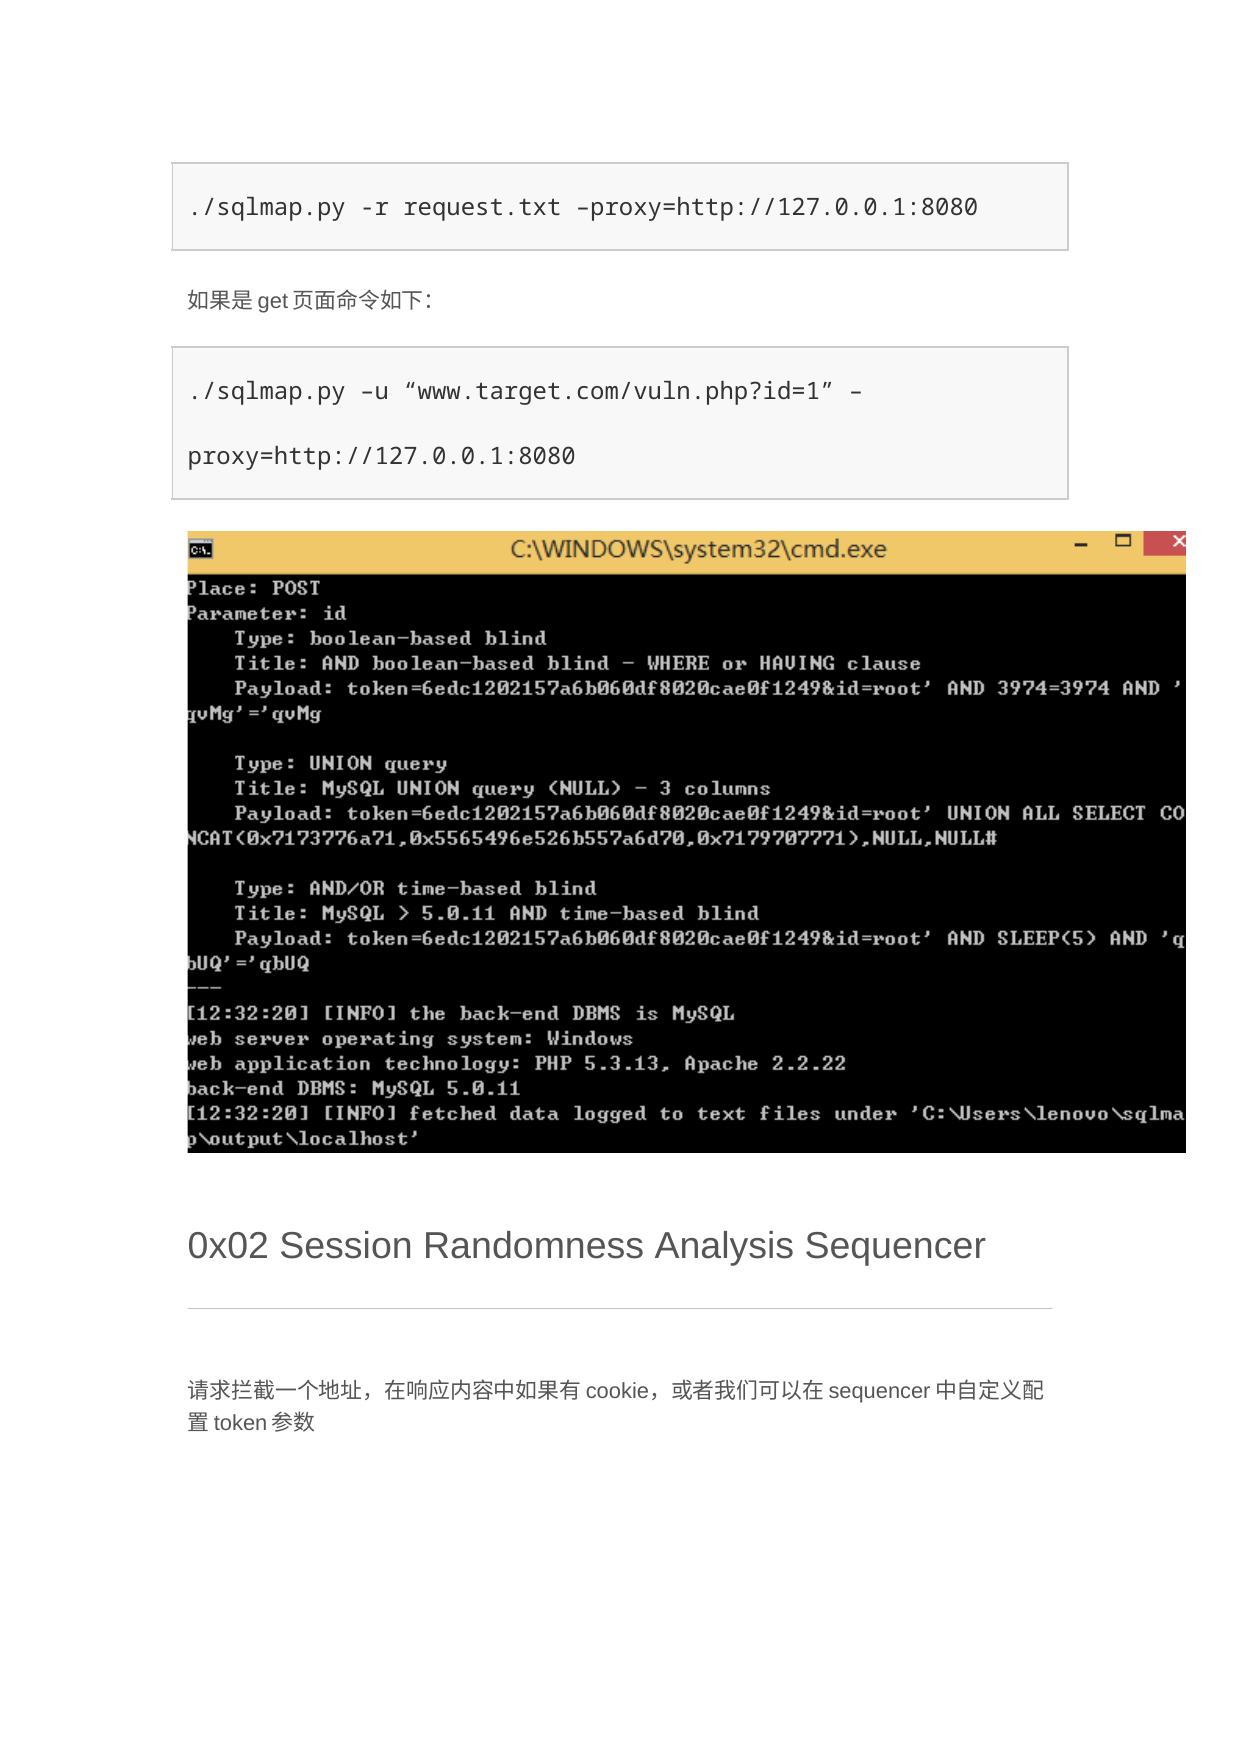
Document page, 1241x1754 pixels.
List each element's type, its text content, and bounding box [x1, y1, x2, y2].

text 0x02 Session Randomness Analysis Sequencer [187, 1212, 1053, 1277]
text ./sqlmap.py –u “www.target.com/vuln.php?id=1” –proxy=http://127.0.0.1:8080 [173, 348, 1067, 498]
picture [187, 531, 1186, 1153]
text ./sqlmap.py -r request.txt –proxy=http://127.0.0.1:8080 [173, 164, 1067, 249]
text 如果是get页面命令如下： [187, 282, 1053, 315]
text 请求拦截一个地址，在响应内容中如果有cookie，或者我们可以在sequencer中自定义配置token参数 [187, 1372, 1053, 1437]
